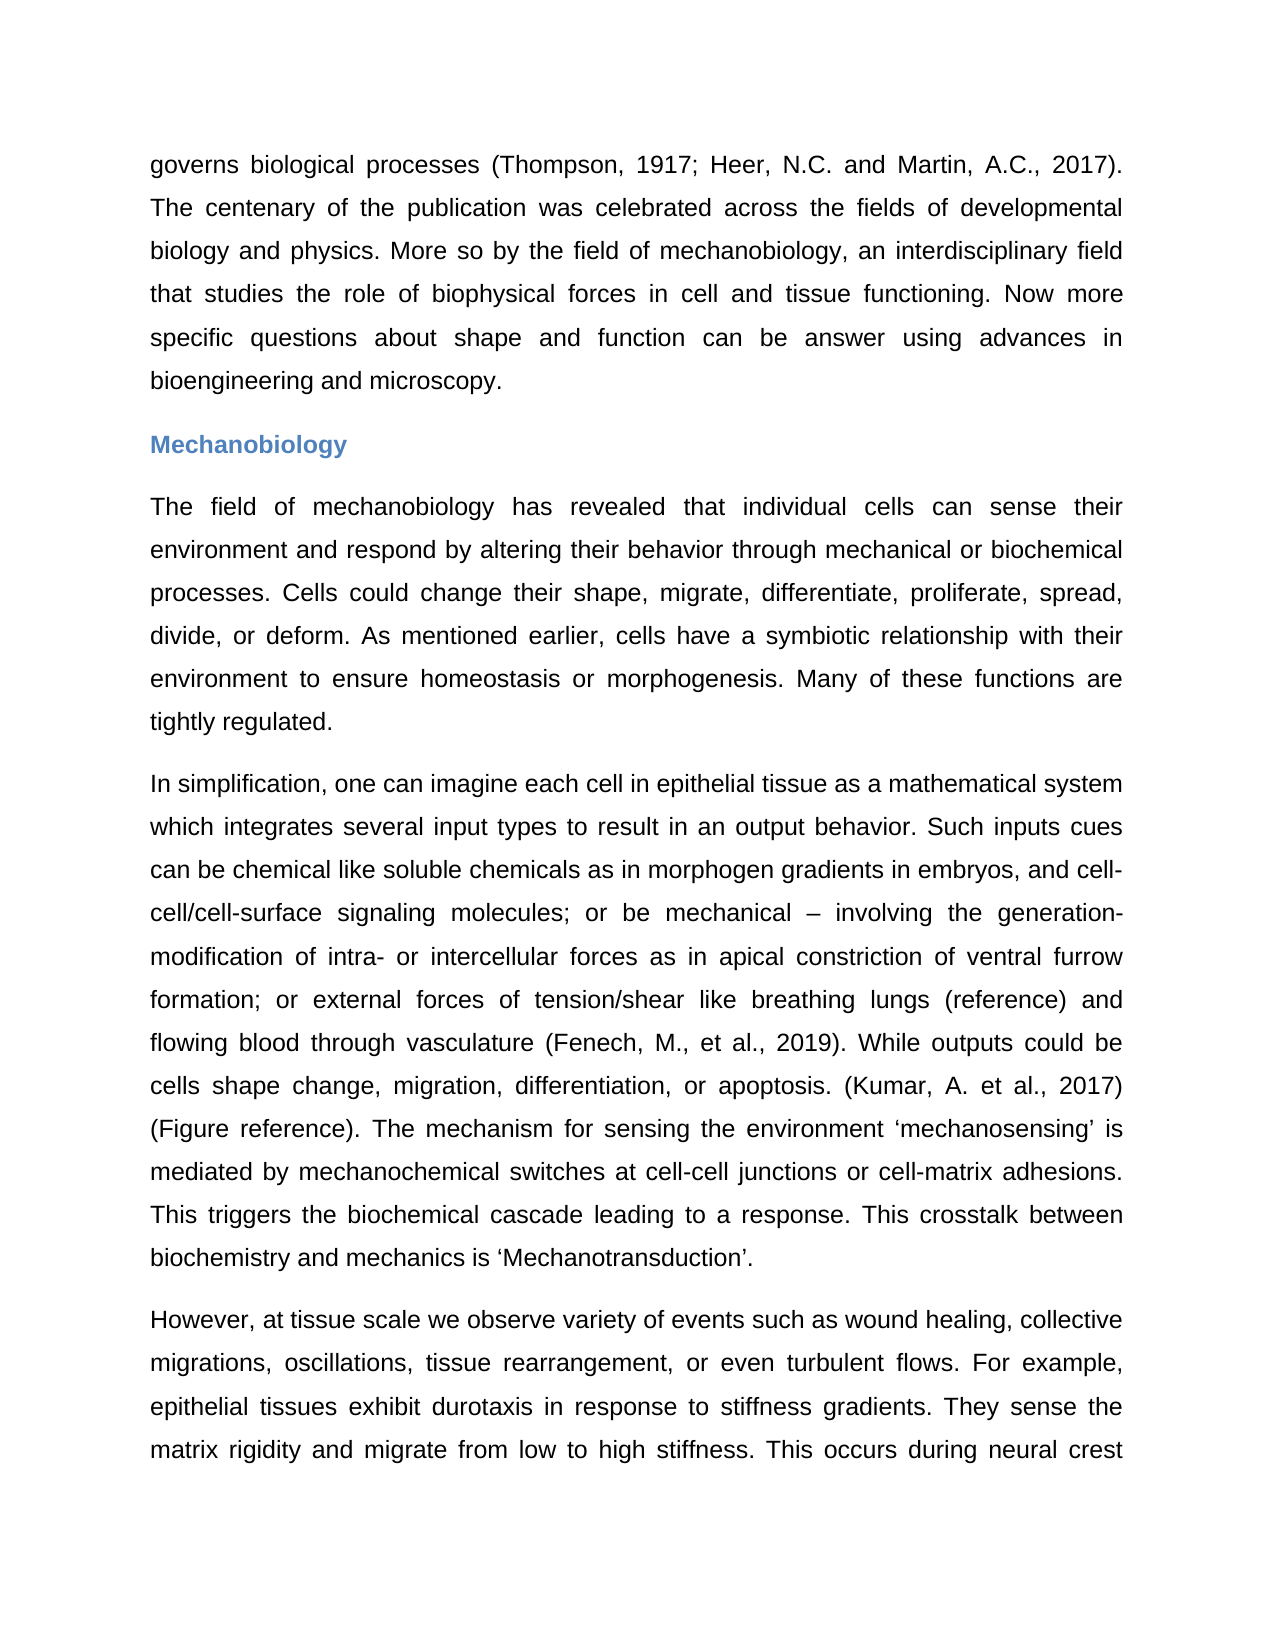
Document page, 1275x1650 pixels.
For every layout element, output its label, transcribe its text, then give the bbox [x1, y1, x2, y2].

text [150, 150, 1125, 394]
text In simplification, one can imagine each cell in epithelial tissue as a mathematical system which integrates several input types to result in an output behavior. Such inputs cues can be chemical like soluble chemicals as in morphogen gradients in embryos, and cell-cell/cell-surface signaling molecules; or be mechanical – involving the generation-modification of intra- or intercellular forces as in apical constriction of ventral furrow formation; or external forces of tension/shear like breathing lungs (reference) and flowing blood through vasculature (Fenech, M., et al., 2019). While outputs could be cells shape change, migration, differentiation, or apoptosis. (Kumar, A. et al., 2017) (Figure reference). The mechanism for sensing the environment ‘mechanosensing’ is mediated by mechanochemical switches at cell-cell junctions or cell-matrix adhesions. This triggers the biochemical cascade leading to a response. This crosstalk between biochemistry and mechanics is ‘Mechanotransduction’. [150, 769, 1125, 1272]
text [150, 1305, 1125, 1463]
text The field of mechanobiology has revealed that individual cells can sense their environment and respond by altering their behavior through mechanical or biochemical processes. Cells could change their shape, migrate, differentiate, proliferate, spread, divide, or deform. As mentioned earlier, cells have a symbiotic relationship with their environment to ensure homeostasis or morphogenesis. Many of these functions are tightly regulated. [150, 491, 1125, 736]
subtitle Mechanobiology [150, 429, 1125, 458]
